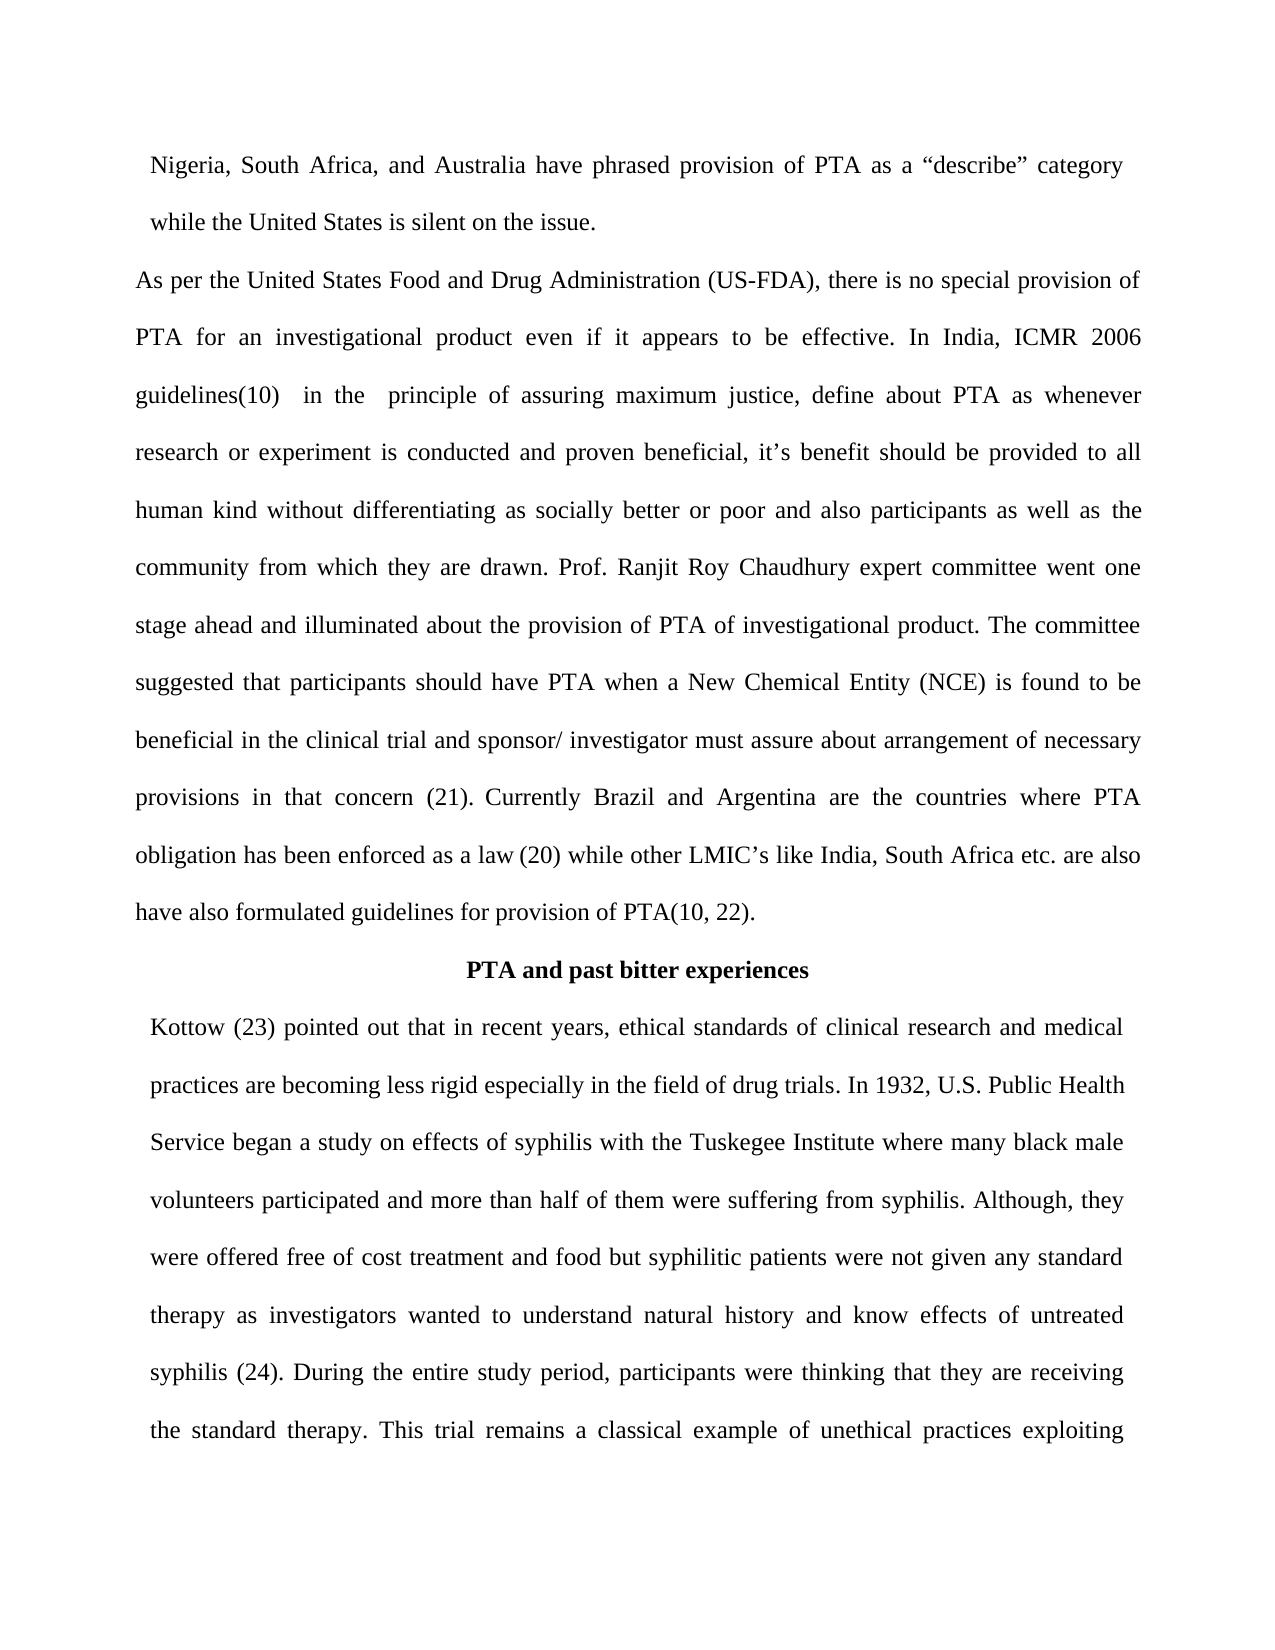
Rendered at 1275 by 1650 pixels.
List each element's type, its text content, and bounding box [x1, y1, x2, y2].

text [150, 1012, 1125, 1444]
text PTA and past bitter experiences [150, 955, 1125, 984]
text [150, 150, 1125, 236]
text As per the United States Food and Drug Administration (US-FDA), there is no special provision of PTA for an investigational product even if it appears to be effective. In India, ICMR 2006 guidelines(10) in the principle of assuring maximum justice, define about PTA as whenever research or experiment is conducted and proven beneficial, it’s benefit should be provided to all human kind without differentiating as socially better or poor and also participants as well as the community from which they are drawn. Prof. Ranjit Roy Chaudhury expert committee went one stage ahead and illuminated about the provision of PTA of investigational product. The committee suggested that participants should have PTA when a New Chemical Entity (NCE) is found to be beneficial in the clinical trial and sponsor/ investigator must assure about arrangement of necessary provisions in that concern (21). Currently Brazil and Argentina are the countries where PTA obligation has been enforced as a law (20) while other LMIC’s like India, South Africa etc. are also have also formulated guidelines for provision of PTA(10, 22). [135, 265, 1142, 926]
